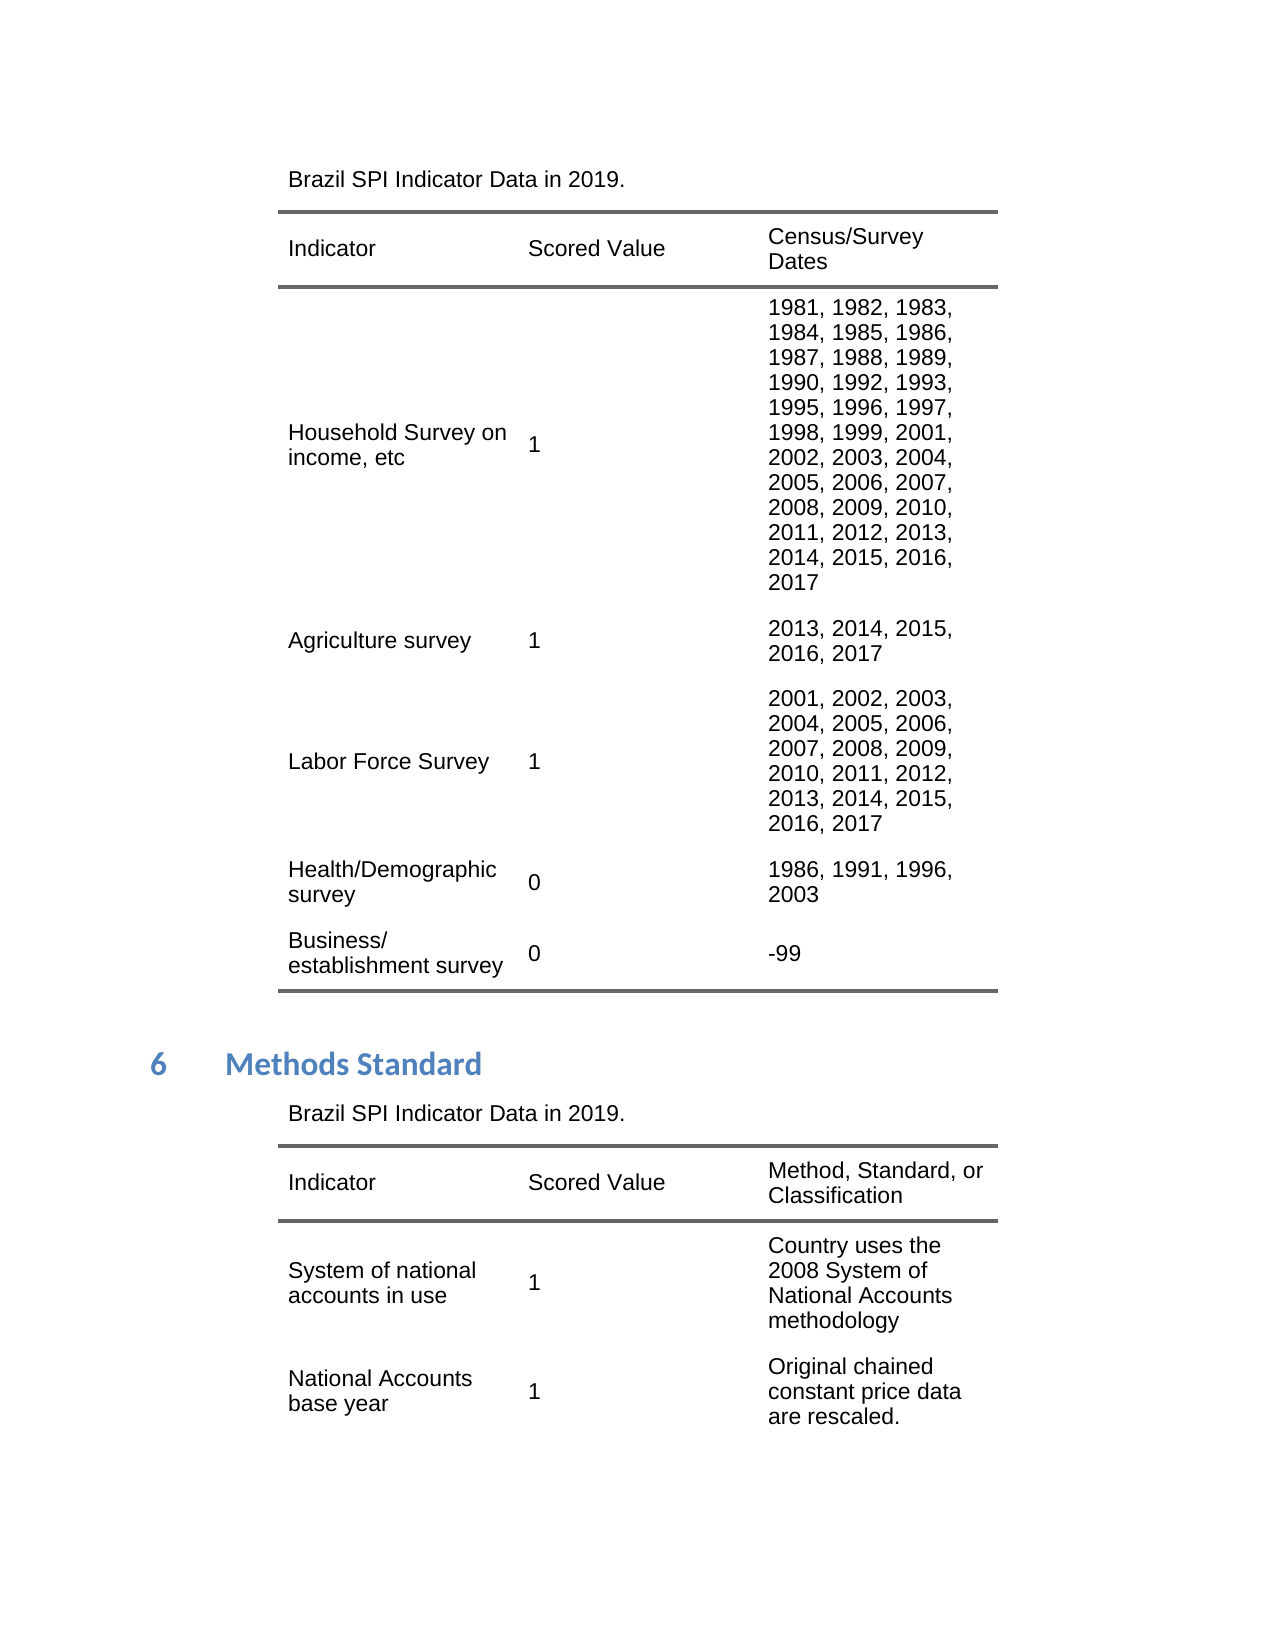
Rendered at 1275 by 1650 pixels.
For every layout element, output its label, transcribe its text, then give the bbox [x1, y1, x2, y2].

table_cell -99 [758, 918, 997, 989]
table_cell Business/establishment survey [278, 918, 517, 989]
table_cell Agriculture survey [278, 606, 517, 676]
table_cell Indicator [278, 1148, 517, 1219]
table_cell 1 [518, 1344, 757, 1439]
table_cell Health/Demographic survey [278, 847, 517, 918]
table_cell 0 [518, 847, 757, 918]
table_cell Scored Value [518, 1148, 757, 1219]
table_cell 1 [518, 1223, 757, 1344]
table_cell 2001, 2002, 2003, 2004, 2005, 2006, 2007, 2008, 2009, 2010, 2011, 2012, 2013, 2014, 2015, 2016, 2017 [758, 676, 997, 847]
table_cell 1986, 1991, 1996, 2003 [758, 847, 997, 918]
table_cell Method, Standard, or Classification [758, 1148, 997, 1219]
table_cell Country uses the 2008 System of National Accounts methodology [758, 1223, 997, 1344]
table_cell Household Survey on income, etc [278, 289, 517, 606]
table_cell 1 [518, 289, 757, 606]
table_cell System of national accounts in use [278, 1223, 517, 1344]
table_cell Indicator [278, 214, 517, 285]
table_cell 1 [518, 676, 757, 847]
table_header Brazil SPI Indicator Data in 2019. [278, 1084, 997, 1144]
table_header Brazil SPI Indicator Data in 2019. [278, 150, 997, 210]
table_cell Original chained constant price data are rescaled. [758, 1344, 997, 1439]
table_cell 1981, 1982, 1983, 1984, 1985, 1986, 1987, 1988, 1989, 1990, 1992, 1993, 1995, 1996, 1997, 1998, 1999, 2001, 2002, 2003, 2004, 2005, 2006, 2007, 2008, 2009, 2010, 2011, 2012, 2013, 2014, 2015, 2016, 2017 [758, 289, 997, 606]
table_cell 2013, 2014, 2015, 2016, 2017 [758, 606, 997, 676]
table_cell Scored Value [518, 214, 757, 285]
table_cell 1 [518, 606, 757, 676]
subtitle 6 Methods Standard [150, 1043, 1125, 1084]
table_cell National Accounts base year [278, 1344, 517, 1439]
table_cell 0 [518, 918, 757, 989]
table_cell Labor Force Survey [278, 676, 517, 847]
table_cell Census/Survey Dates [758, 214, 997, 285]
